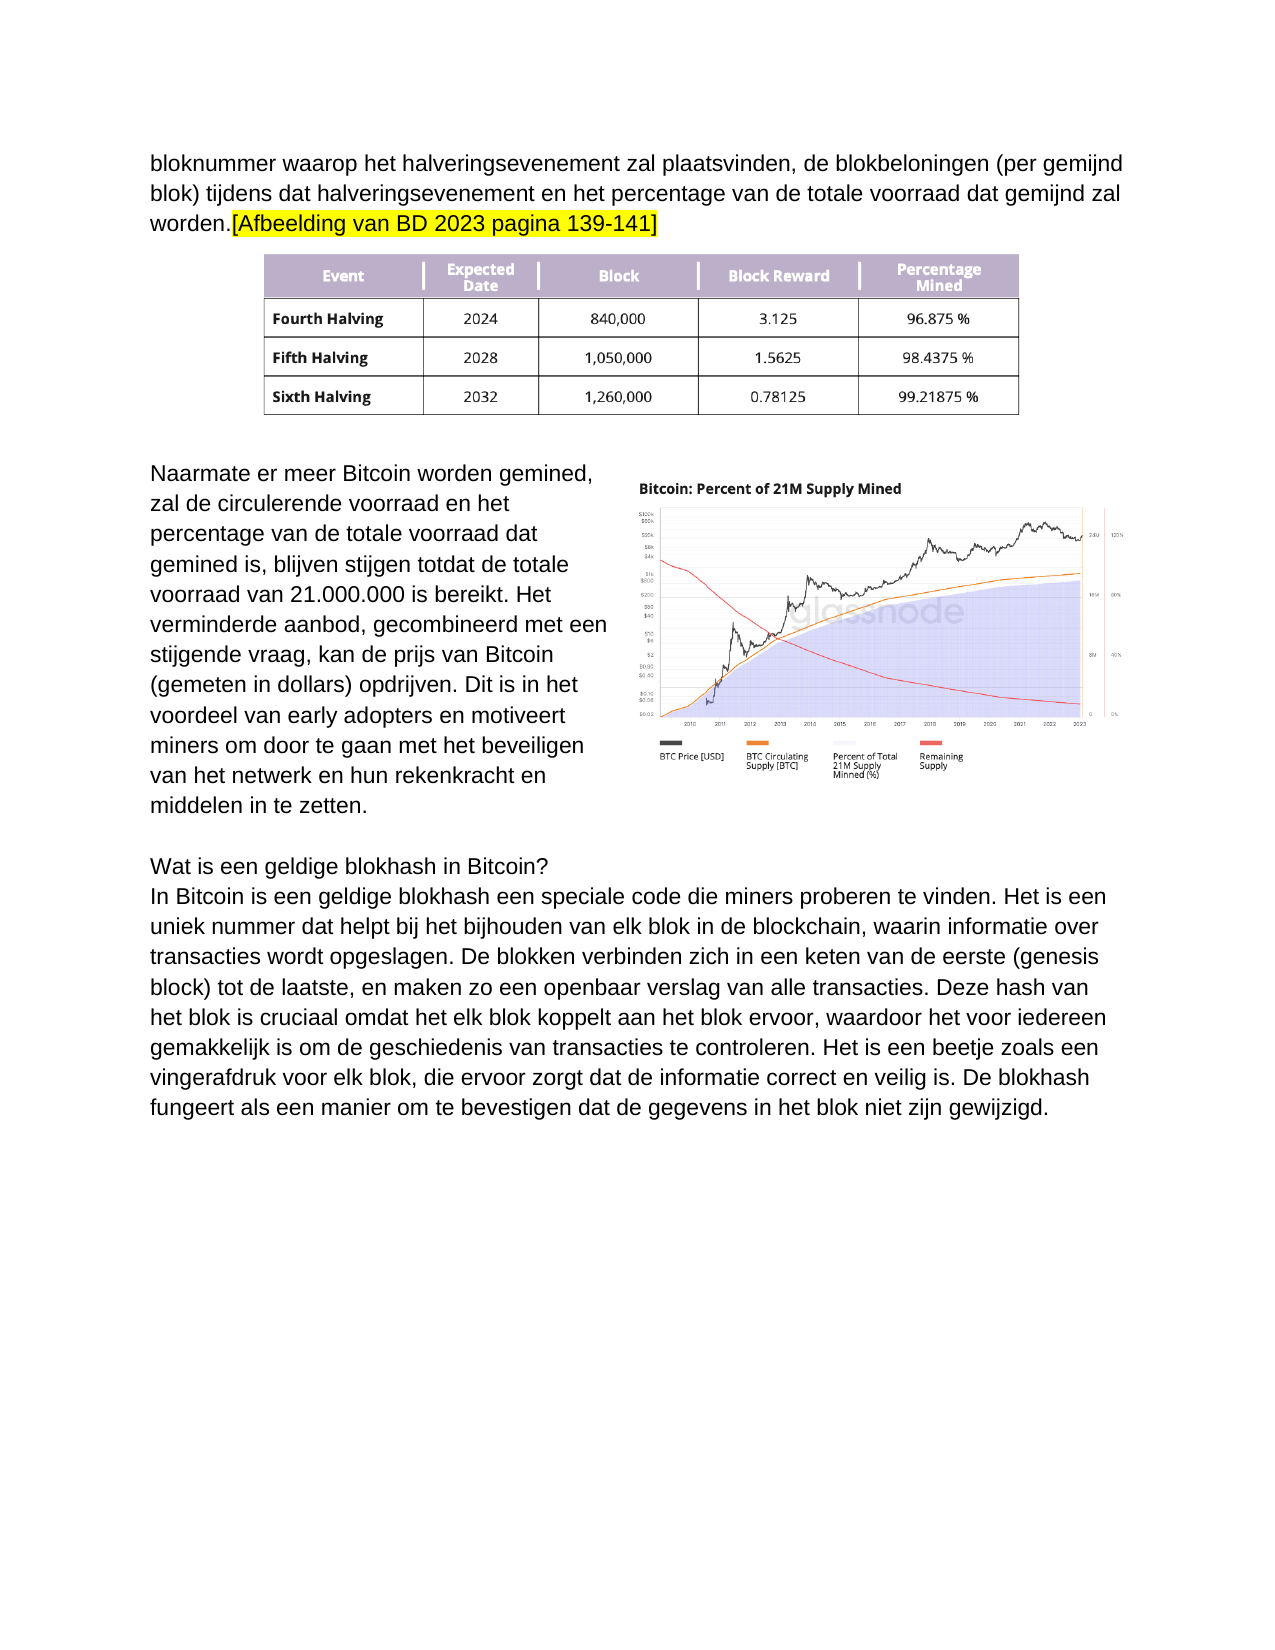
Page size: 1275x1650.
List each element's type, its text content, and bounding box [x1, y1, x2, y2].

picture [250, 240, 1025, 426]
picture [628, 478, 1135, 791]
text In Bitcoin is een geldige blokhash een speciale code die miners proberen te vinden. Het is een uniek nummer dat helpt bij het bijhouden van elk blok in de blockchain, waarin informatie over transacties wordt opgeslagen. De blokken verbinden zich in een keten van de eerste (genesis block) tot de laatste, en maken zo een openbaar verslag van alle transacties. Deze hash van het blok is cruciaal omdat het elk blok koppelt aan het blok ervoor, waardoor het voor iedereen gemakkelijk is om de geschiedenis van transacties te controleren. Het is een beetje zoals een vingerafdruk voor elk blok, die ervoor zorgt dat de informatie correct en veilig is. De blokhash fungeert als een manier om te bevestigen dat de gegevens in het blok niet zijn gewijzigd. [150, 883, 1125, 1121]
text Wat is een geldige blokhash in Bitcoin? [150, 853, 1125, 879]
